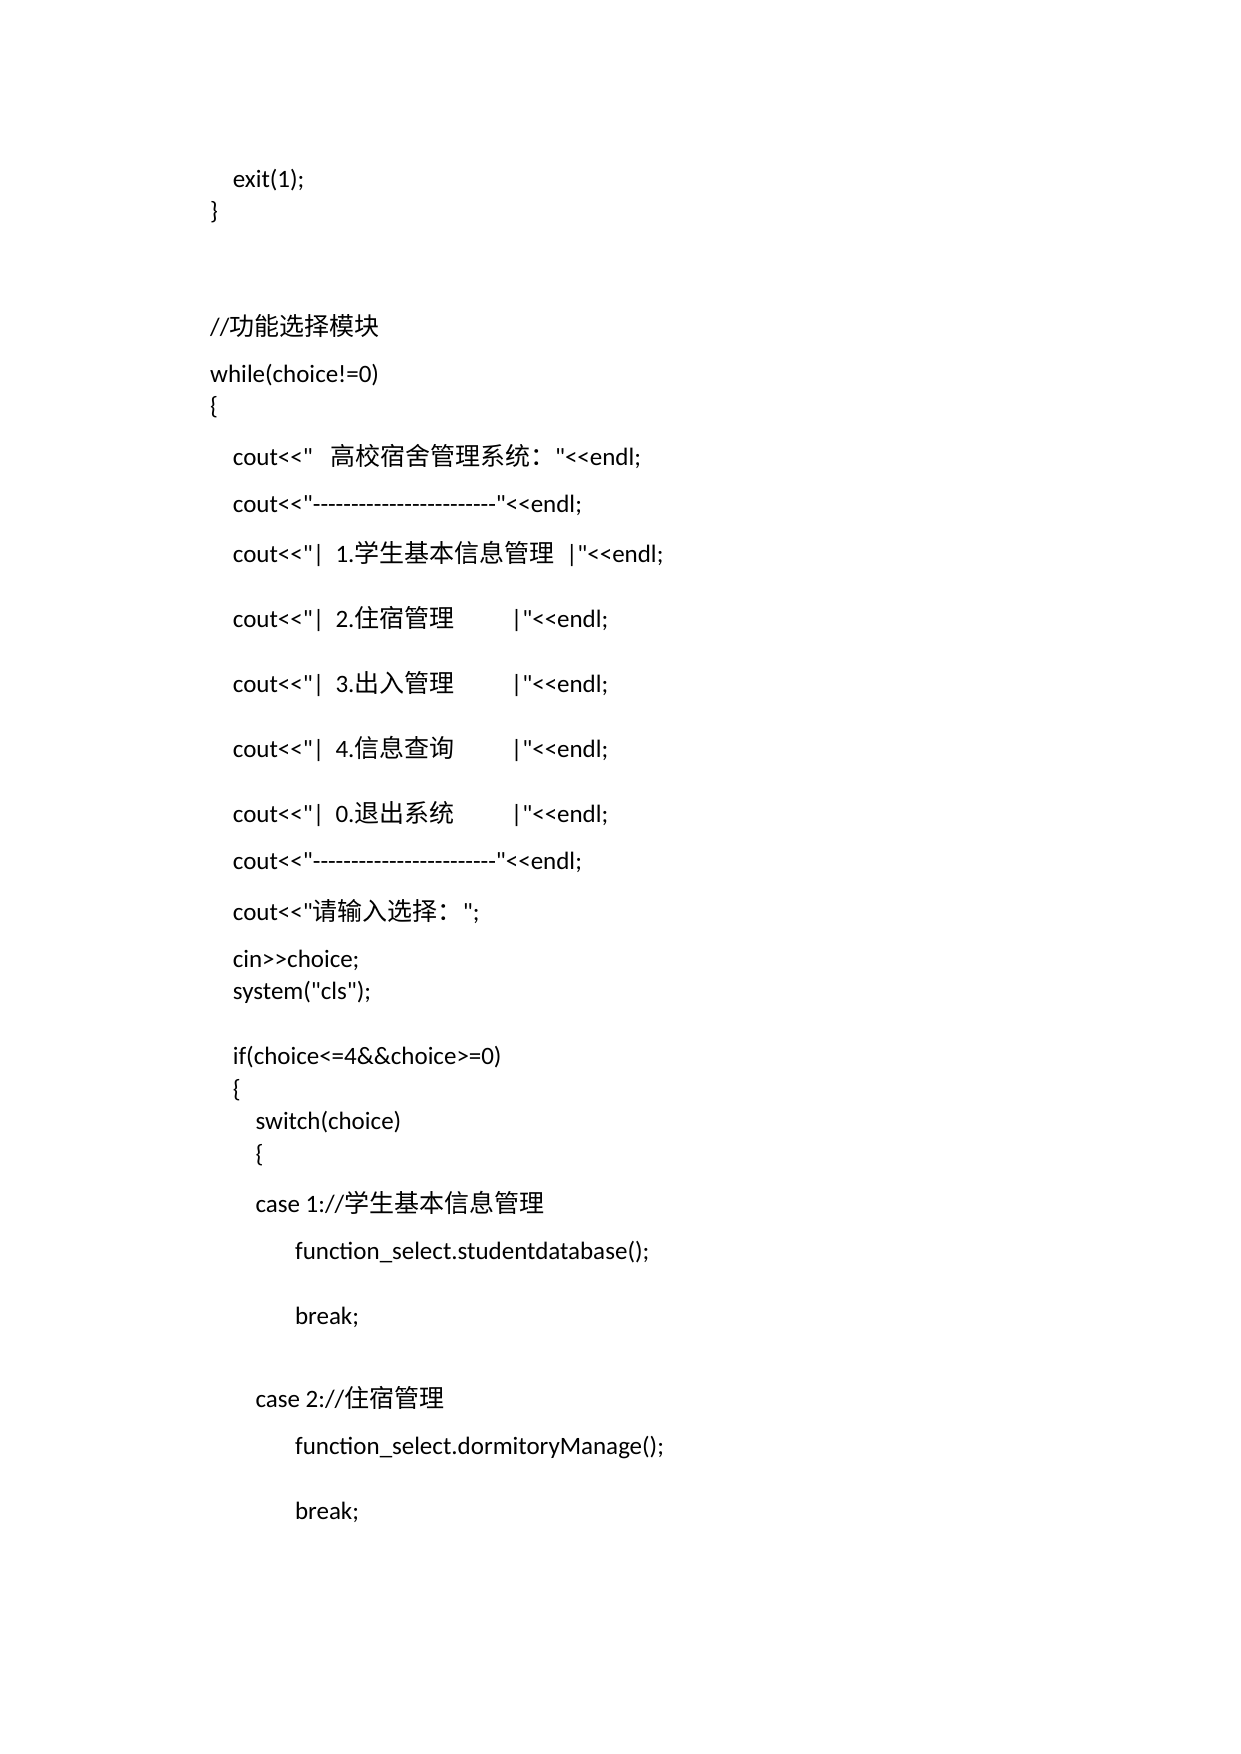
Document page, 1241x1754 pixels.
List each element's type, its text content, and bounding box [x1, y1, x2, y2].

text cout<<"------------------------"<<endl; [187, 487, 1053, 519]
text cout<<" 高校宿舍管理系统："<<endl; [187, 422, 1053, 487]
text switch(choice) [187, 1104, 1053, 1137]
text { [187, 1137, 1053, 1169]
text cout<<"| 2.住宿管理 |"<<endl; [187, 584, 1053, 649]
text system("cls"); [187, 974, 1053, 1007]
text cout<<"| 1.学生基本信息管理 |"<<endl; [187, 519, 1053, 584]
text function_select.dormitoryManage(); [187, 1429, 1053, 1462]
text { [187, 389, 1053, 422]
text //功能选择模块 [187, 292, 1053, 357]
text break; [187, 1299, 1053, 1332]
text while(choice!=0) [187, 357, 1053, 389]
text cin>>choice; [187, 942, 1053, 974]
text cout<<"------------------------"<<endl; [187, 844, 1053, 877]
text case 2://住宿管理 [187, 1364, 1053, 1429]
text case 1://学生基本信息管理 [187, 1169, 1053, 1234]
text break; [187, 1494, 1053, 1527]
text cout<<"| 3.出入管理 |"<<endl; [187, 649, 1053, 714]
text cout<<"请输入选择："; [187, 877, 1053, 942]
text exit(1); [187, 162, 1053, 194]
text cout<<"| 0.退出系统 |"<<endl; [187, 779, 1053, 844]
text function_select.studentdatabase(); [187, 1234, 1053, 1267]
text cout<<"| 4.信息查询 |"<<endl; [187, 714, 1053, 779]
text } [187, 194, 1053, 227]
text { [187, 1072, 1053, 1104]
text if(choice<=4&&choice>=0) [187, 1039, 1053, 1072]
